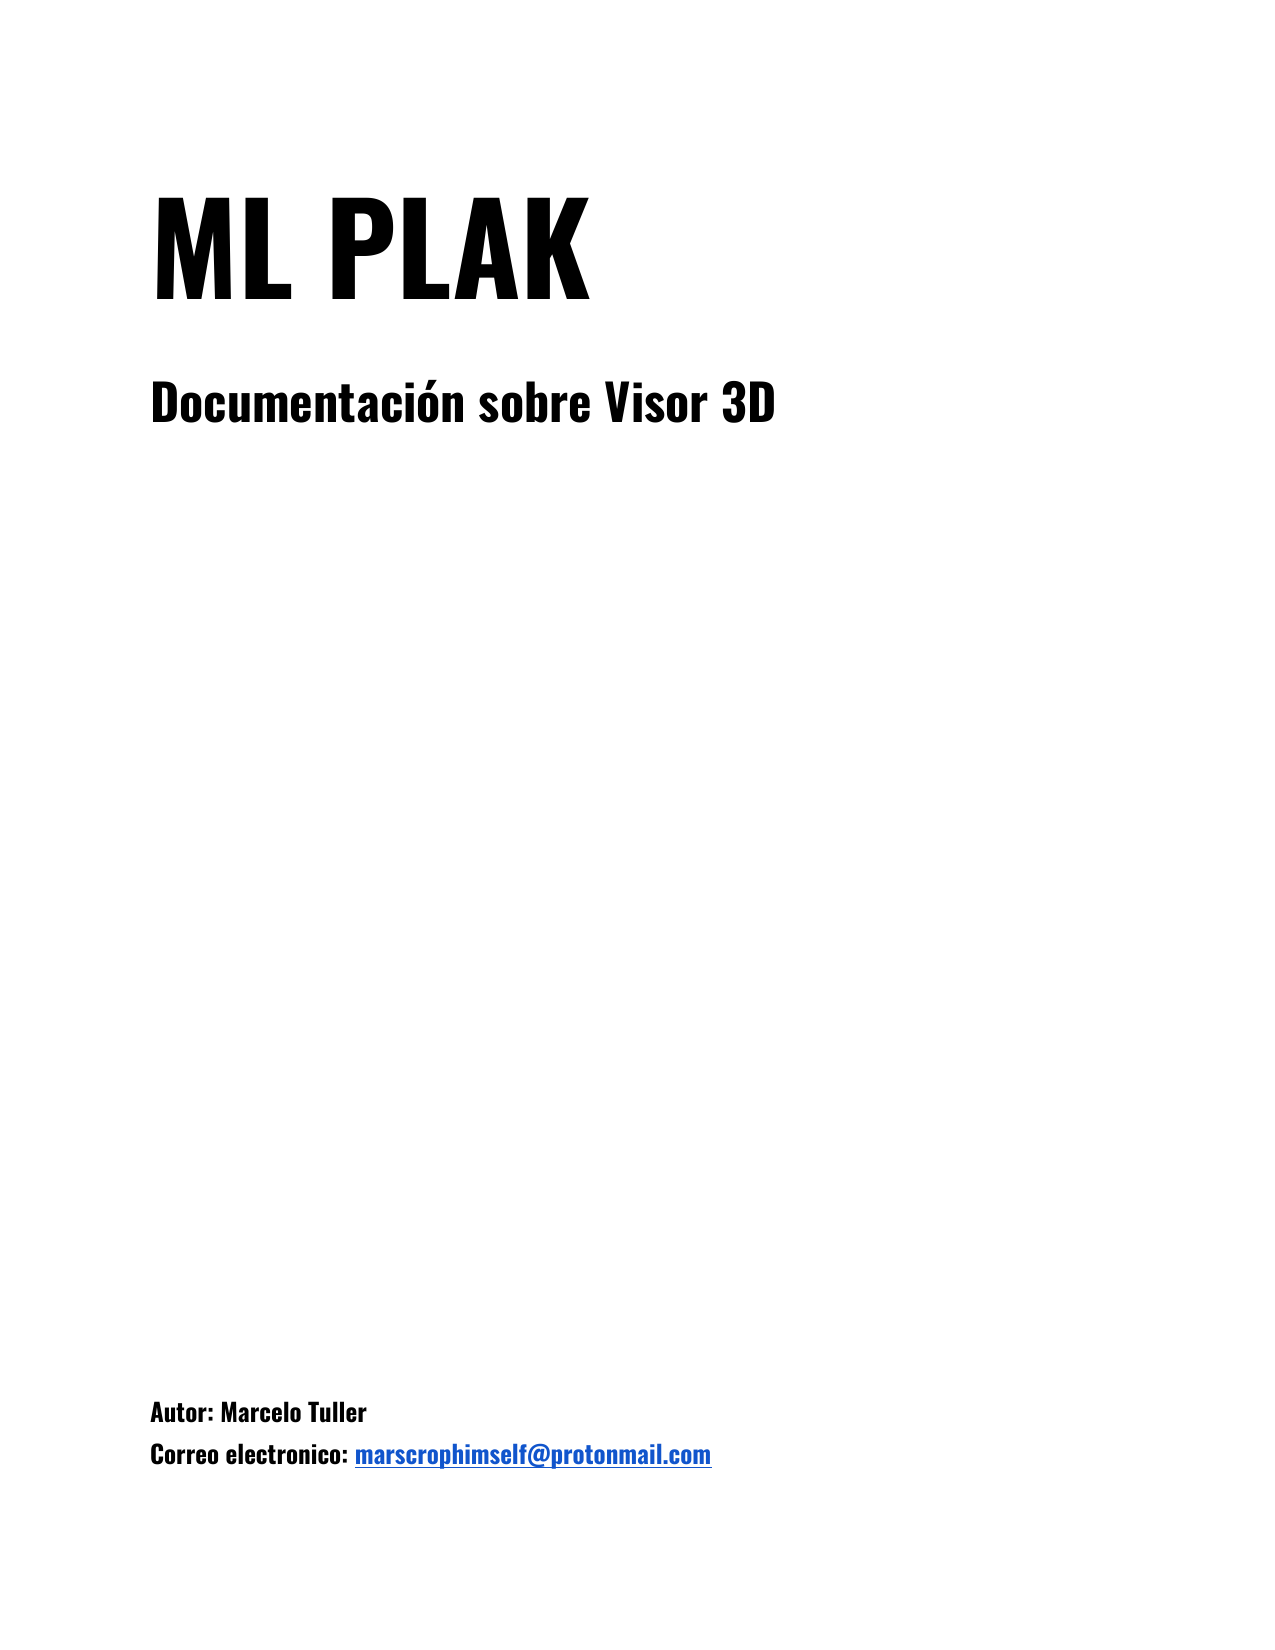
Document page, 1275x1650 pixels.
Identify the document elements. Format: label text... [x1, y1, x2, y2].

text Documentación sobre Visor 3D [150, 363, 1125, 437]
text ML PLAK [150, 150, 1125, 335]
text Autor: Marcelo Tuller [150, 1392, 1125, 1429]
text Correo electronico: marscrophimself@protonmail.com [150, 1435, 1125, 1472]
